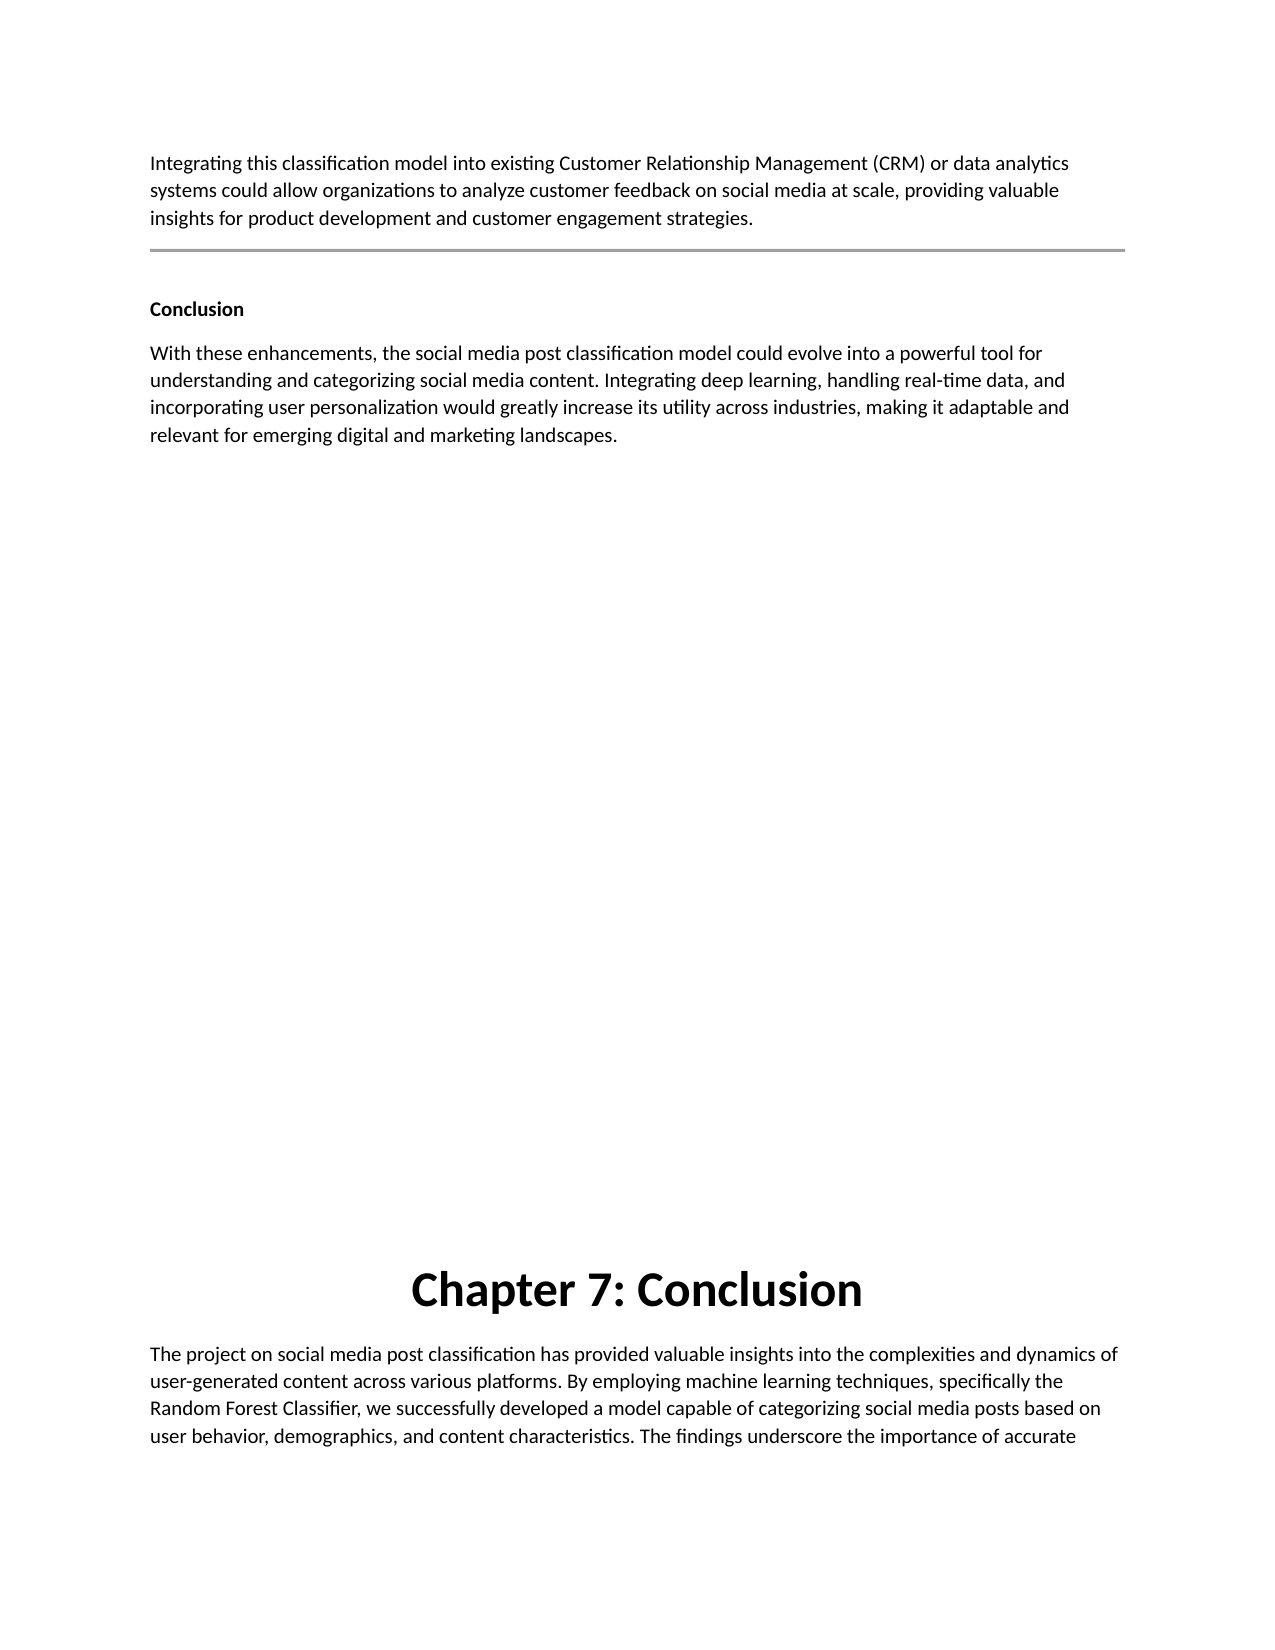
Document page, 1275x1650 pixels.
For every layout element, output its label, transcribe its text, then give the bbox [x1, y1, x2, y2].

text With these enhancements, the social media post classification model could evolve into a powerful tool for understanding and categorizing social media content. Integrating deep learning, handling real-time data, and incorporating user personalization would greatly increase its utility across industries, making it adaptable and relevant for emerging digital and marketing landscapes. [150, 340, 1125, 447]
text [150, 1341, 1125, 1448]
text Conclusion [150, 296, 1125, 321]
text Chapter 7: Conclusion [150, 1258, 1125, 1319]
text Integrating this classification model into existing Customer Relationship Management (CRM) or data analytics systems could allow organizations to analyze customer feedback on social media at scale, providing valuable insights for product development and customer engagement strategies. [150, 150, 1125, 230]
